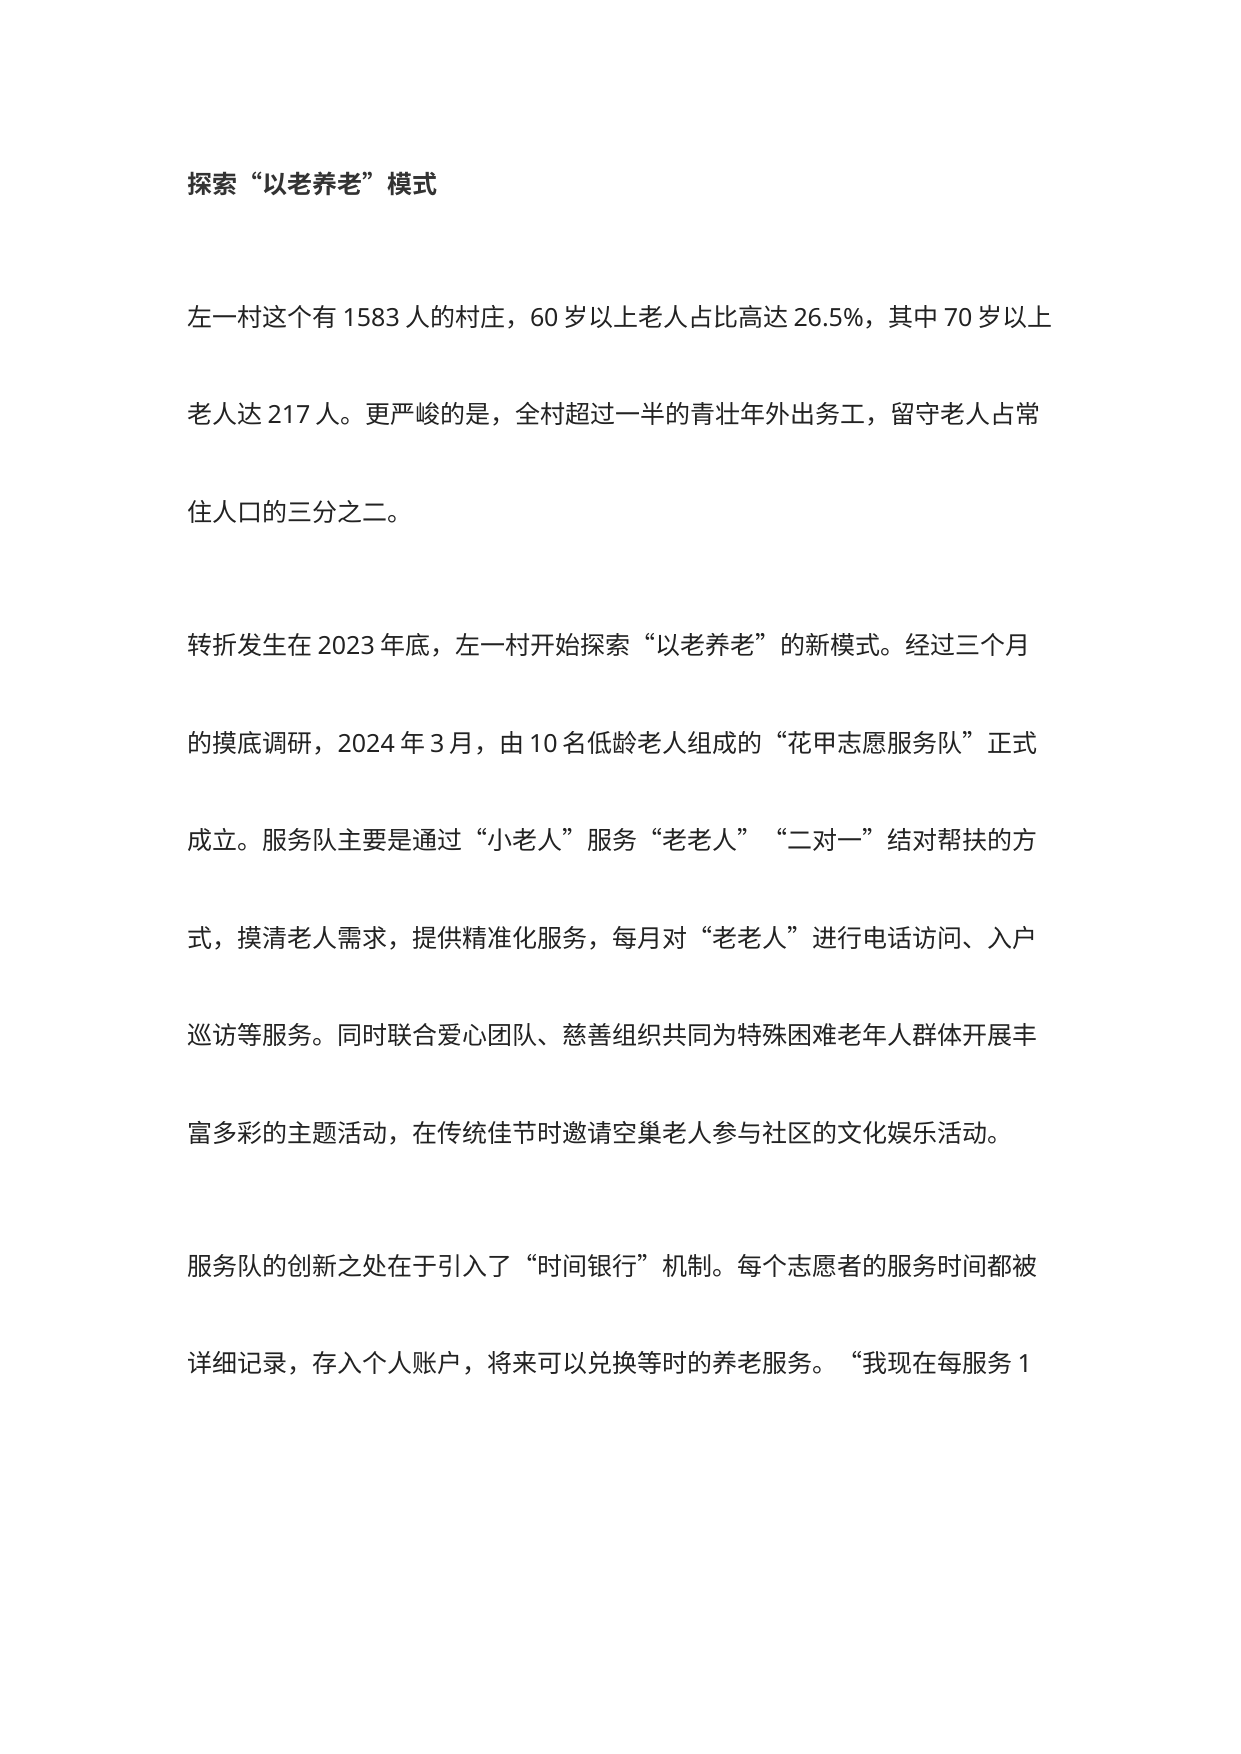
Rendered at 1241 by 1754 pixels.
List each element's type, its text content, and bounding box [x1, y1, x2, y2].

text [187, 1232, 1053, 1394]
text 转折发生在2023年底，左一村开始探索“以老养老”的新模式。经过三个月的摸底调研，2024年3月，由10名低龄老人组成的“花甲志愿服务队”正式成立。服务队主要是通过“小老人”服务“老老人”“二对一”结对帮扶的方式，摸清老人需求，提供精准化服务，每月对“老老人”进行电话访问、入户巡访等服务。同时联合爱心团队、慈善组织共同为特殊困难老年人群体开展丰富多彩的主题活动，在传统佳节时邀请空巢老人参与社区的文化娱乐活动。 [187, 611, 1053, 1164]
text 探索“以老养老”模式 [187, 150, 1053, 215]
text 左一村这个有1583人的村庄，60岁以上老人占比高达26.5%，其中70岁以上老人达217人。更严峻的是，全村超过一半的青壮年外出务工，留守老人占常住人口的三分之二。 [187, 283, 1053, 543]
